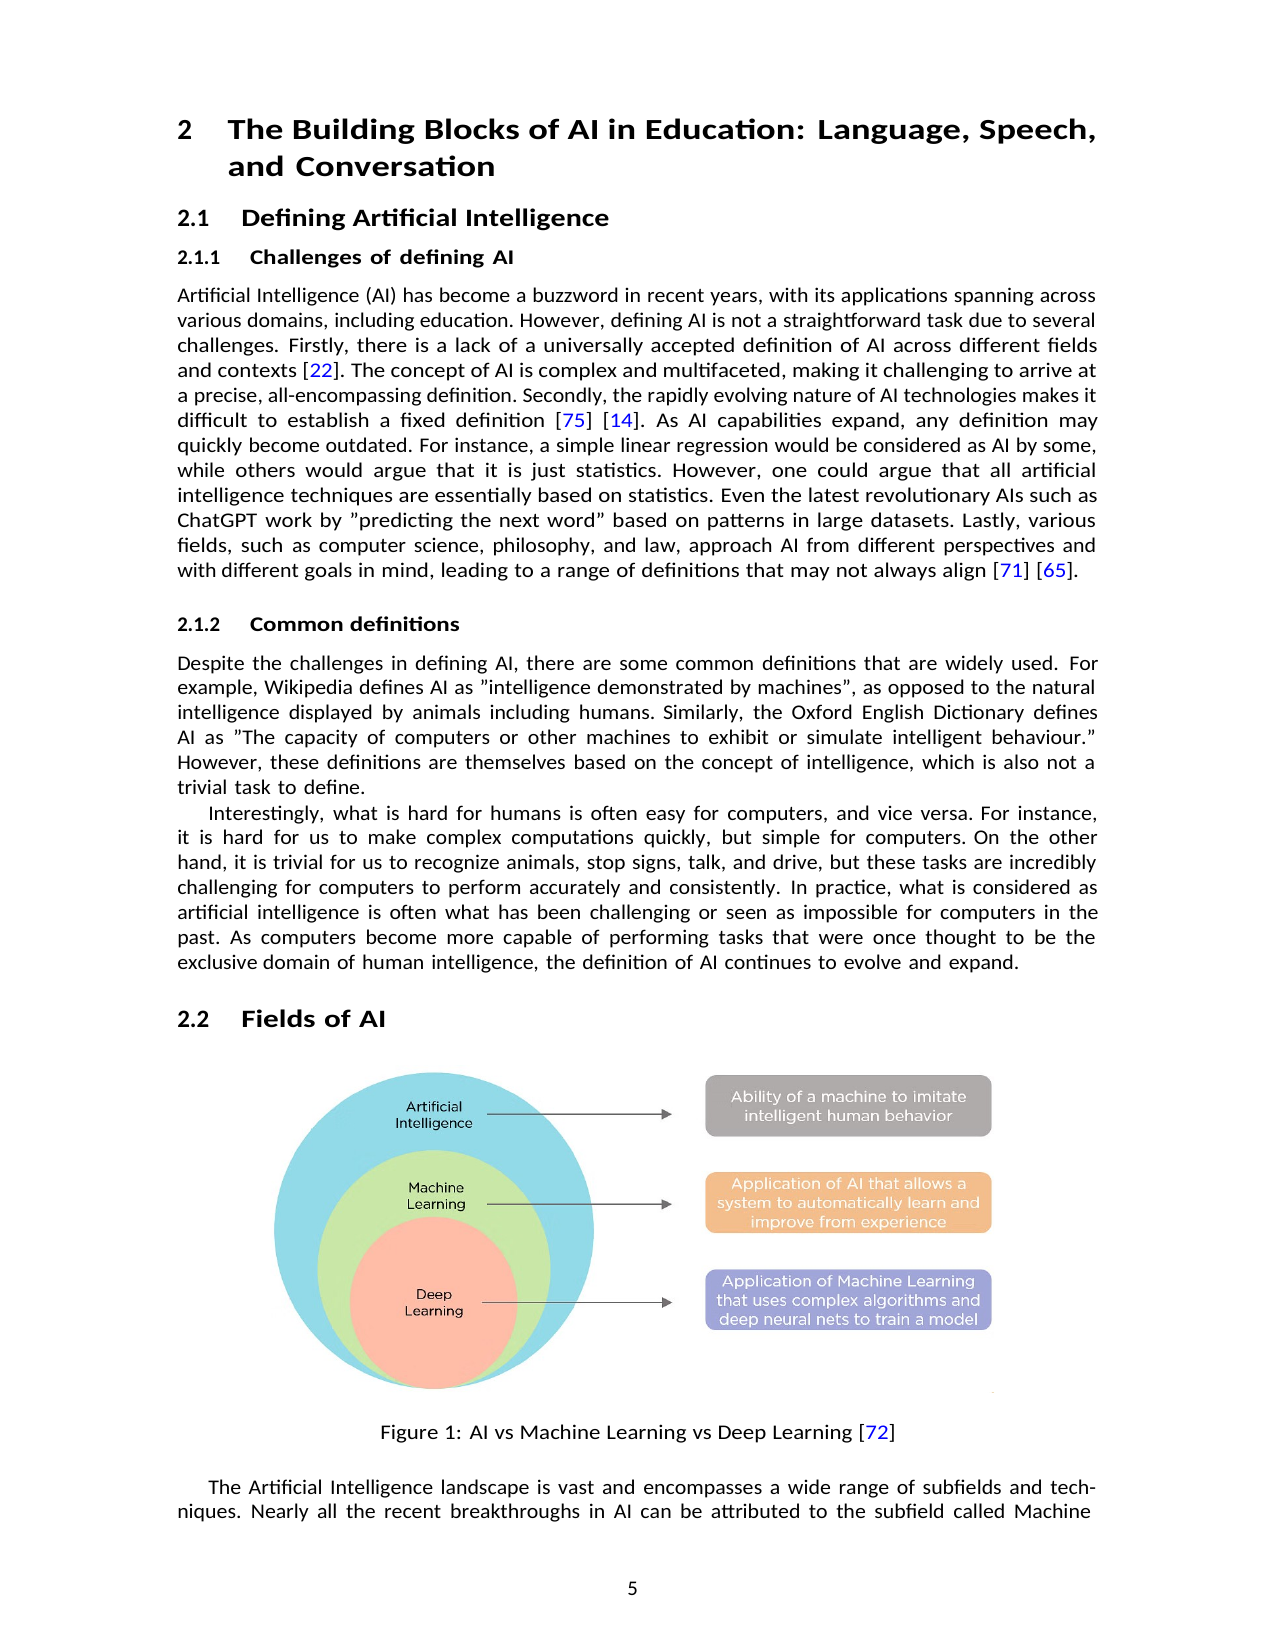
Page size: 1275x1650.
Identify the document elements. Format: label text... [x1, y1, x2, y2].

text Artificial Intelligence (AI) has become a buzzword in recent years, with its applications spanning across various domains, including education. However, defining AI is not a straightforward task due to several challenges. Firstly, there is a lack of a universally accepted definition of AI across different fields and contexts [22]. The concept of AI is complex and multifaceted, making it challenging to arrive at a precise, all-encompassing definition. Secondly, the rapidly evolving nature of AI technologies makes it difficult to establish a fixed definition [75] [14]. As AI capabilities expand, any definition may quickly become outdated. For instance, a simple linear regression would be considered as AI by some, while others would argue that it is just statistics. However, one could argue that all artificial intelligence techniques are essentially based on statistics. Even the latest revolutionary AIs such as ChatGPT work by ”predicting the next word” based on patterns in large datasets. Lastly, various fields, such as computer science, philosophy, and law, approach AI from different perspectives and with different goals in mind, leading to a range of definitions that may not always align [71] [65]. [177, 283, 1098, 583]
subtitle Common definitions [177, 611, 1275, 637]
subtitle The Building Blocks of AI in Education: Language, Speech, and Conversation [177, 111, 1098, 184]
text Interestingly, what is hard for humans is often easy for computers, and vice versa. For instance, it is hard for us to make complex computations quickly, but simple for computers. On the other hand, it is trivial for us to recognize animals, stop signs, talk, and drive, but these tasks are incredibly challenging for computers to perform accurately and consistently. In practice, what is considered as artificial intelligence is often what has been challenging or seen as impossible for computers in the past. As computers become more capable of performing tasks that were once thought to be the exclusive domain of human intelligence, the definition of AI continues to evolve and expand. [177, 800, 1098, 975]
subtitle Defining Artificial Intelligence [177, 202, 1275, 232]
text Figure 1: AI vs Machine Learning vs Deep Learning [72] [380, 1419, 1275, 1444]
subtitle Fields of AI [177, 1003, 1275, 1034]
picture [270, 1065, 995, 1393]
text Despite the challenges in defining AI, there are some common definitions that are widely used. For example, Wikipedia defines AI as ”intelligence demonstrated by machines”, as opposed to the natural intelligence displayed by animals including humans. Similarly, the Oxford English Dictionary defines AI as ”The capacity of computers or other machines to exhibit or simulate intelligent behaviour.” However, these definitions are themselves based on the concept of intelligence, which is also not a trivial task to define. [177, 650, 1098, 800]
subtitle Challenges of defining AI [177, 244, 1275, 270]
text The Artificial Intelligence landscape is vast and encompasses a wide range of subfields and tech- niques. Nearly all the recent breakthroughs in AI can be attributed to the subfield called Machine [177, 1474, 1098, 1524]
